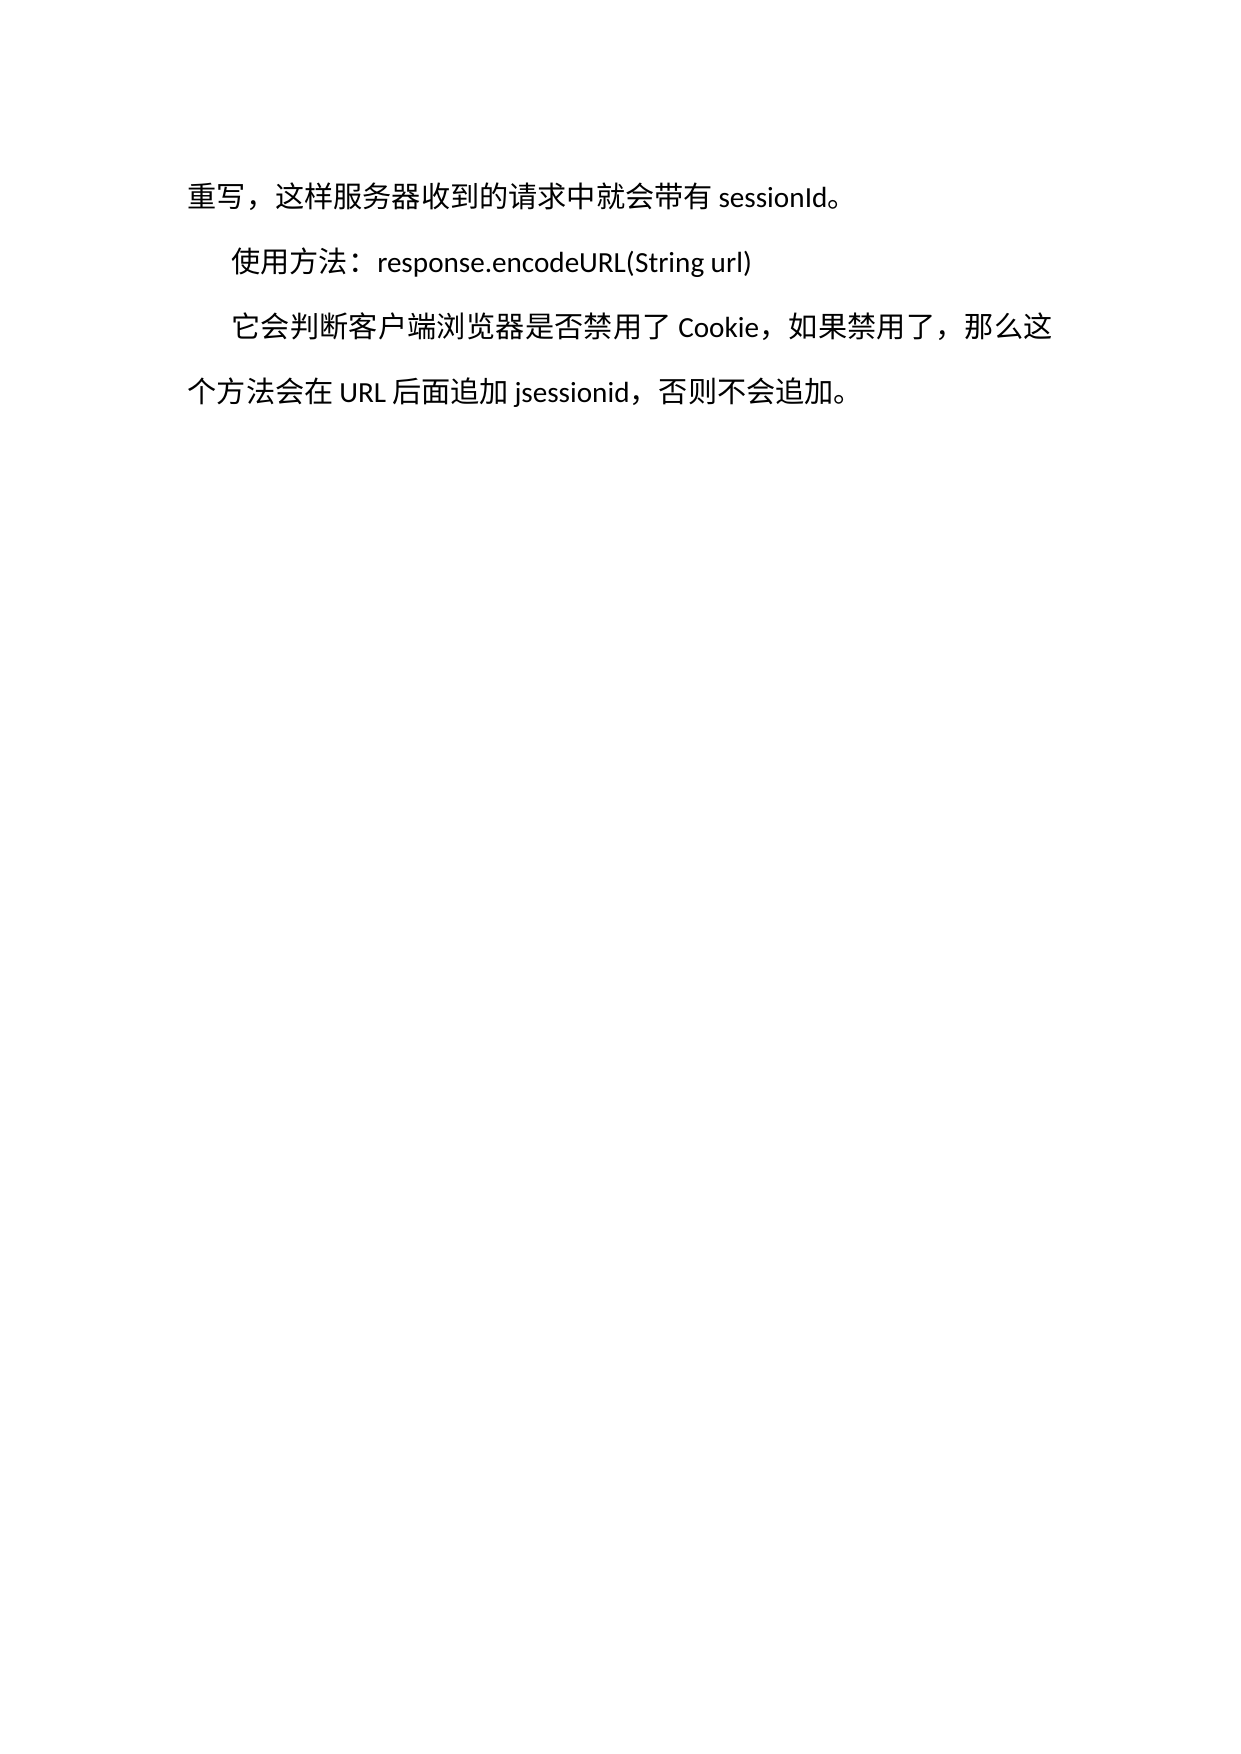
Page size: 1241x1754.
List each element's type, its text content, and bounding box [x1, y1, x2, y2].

text 使用方法：response.encodeURL(String url) [187, 227, 1053, 292]
text 它会判断客户端浏览器是否禁用了Cookie，如果禁用了，那么这个方法会在URL后面追加jsessionid，否则不会追加。 [187, 292, 1053, 422]
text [187, 162, 1053, 227]
